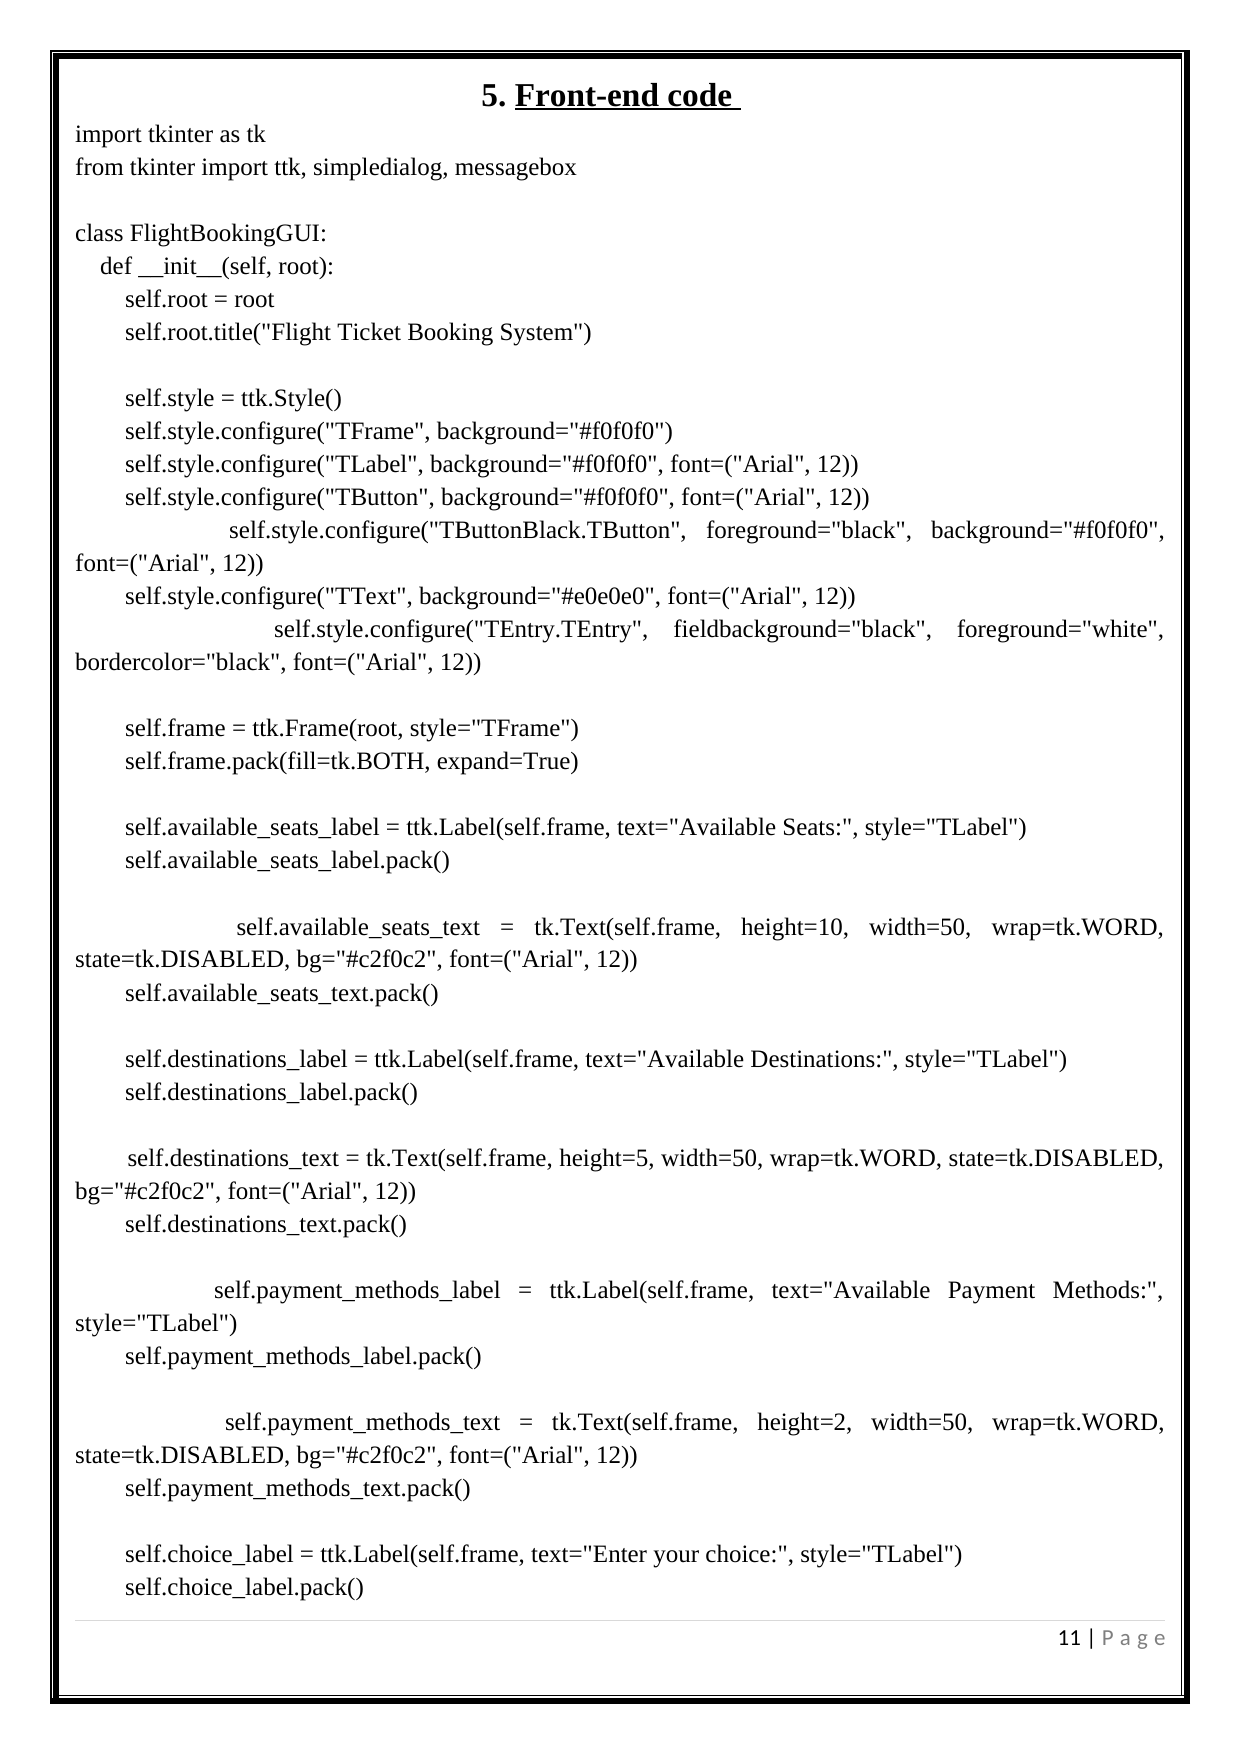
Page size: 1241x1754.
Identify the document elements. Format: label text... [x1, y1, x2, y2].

text self.available_seats_label = ttk.Label(self.frame, text="Available Seats:", style="TLabel") [75, 812, 1165, 841]
text self.payment_methods_label.pack() [75, 1341, 1165, 1369]
text self.destinations_label = ttk.Label(self.frame, text="Available Destinations:", style="TLabel") [75, 1044, 1165, 1072]
text self.destinations_label.pack() [75, 1077, 1165, 1105]
text self.choice_label.pack() [75, 1572, 1165, 1601]
text self.root = root [75, 284, 1165, 313]
text self.style.configure("TEntry.TEntry", fieldbackground="black", foreground="white", bordercolor="black", font=("Arial", 12)) [75, 614, 1165, 676]
text self.payment_methods_label = ttk.Label(self.frame, text="Available Payment Methods:", style="TLabel") [75, 1275, 1165, 1337]
text self.style.configure("TButtonBlack.TButton", foreground="black", background="#f0f0f0", font=("Arial", 12)) [75, 515, 1165, 577]
text def __init__(self, root): [75, 251, 1165, 280]
text self.style.configure("TText", background="#e0e0e0", font=("Arial", 12)) [75, 581, 1165, 610]
text self.destinations_text = tk.Text(self.frame, height=5, width=50, wrap=tk.WORD, state=tk.DISABLED, bg="#c2f0c2", font=("Arial", 12)) [75, 1143, 1165, 1204]
text self.destinations_text.pack() [75, 1209, 1165, 1237]
text self.frame = ttk.Frame(root, style="TFrame") [75, 713, 1165, 742]
text class FlightBookingGUI: [75, 218, 1165, 247]
text self.available_seats_label.pack() [75, 846, 1165, 874]
text self.choice_label = ttk.Label(self.frame, text="Enter your choice:", style="TLabel") [75, 1539, 1165, 1568]
text self.frame.pack(fill=tk.BOTH, expand=True) [75, 746, 1165, 775]
text self.available_seats_text = tk.Text(self.frame, height=10, width=50, wrap=tk.WORD, state=tk.DISABLED, bg="#c2f0c2", font=("Arial", 12)) [75, 912, 1165, 973]
text from tkinter import ttk, simpledialog, messagebox [75, 152, 1165, 181]
text self.root.title("Flight Ticket Booking System") [75, 317, 1165, 346]
text self.style.configure("TFrame", background="#f0f0f0") [75, 416, 1165, 445]
text self.style.configure("TButton", background="#f0f0f0", font=("Arial", 12)) [75, 482, 1165, 511]
text self.style = ttk.Style() [75, 383, 1165, 412]
text self.payment_methods_text.pack() [75, 1473, 1165, 1502]
text 5. Front-end code [75, 75, 1165, 113]
text self.available_seats_text.pack() [75, 978, 1165, 1006]
text self.payment_methods_text = tk.Text(self.frame, height=2, width=50, wrap=tk.WORD, state=tk.DISABLED, bg="#c2f0c2", font=("Arial", 12)) [75, 1407, 1165, 1469]
text import tkinter as tk [75, 119, 1165, 148]
text self.style.configure("TLabel", background="#f0f0f0", font=("Arial", 12)) [75, 449, 1165, 478]
